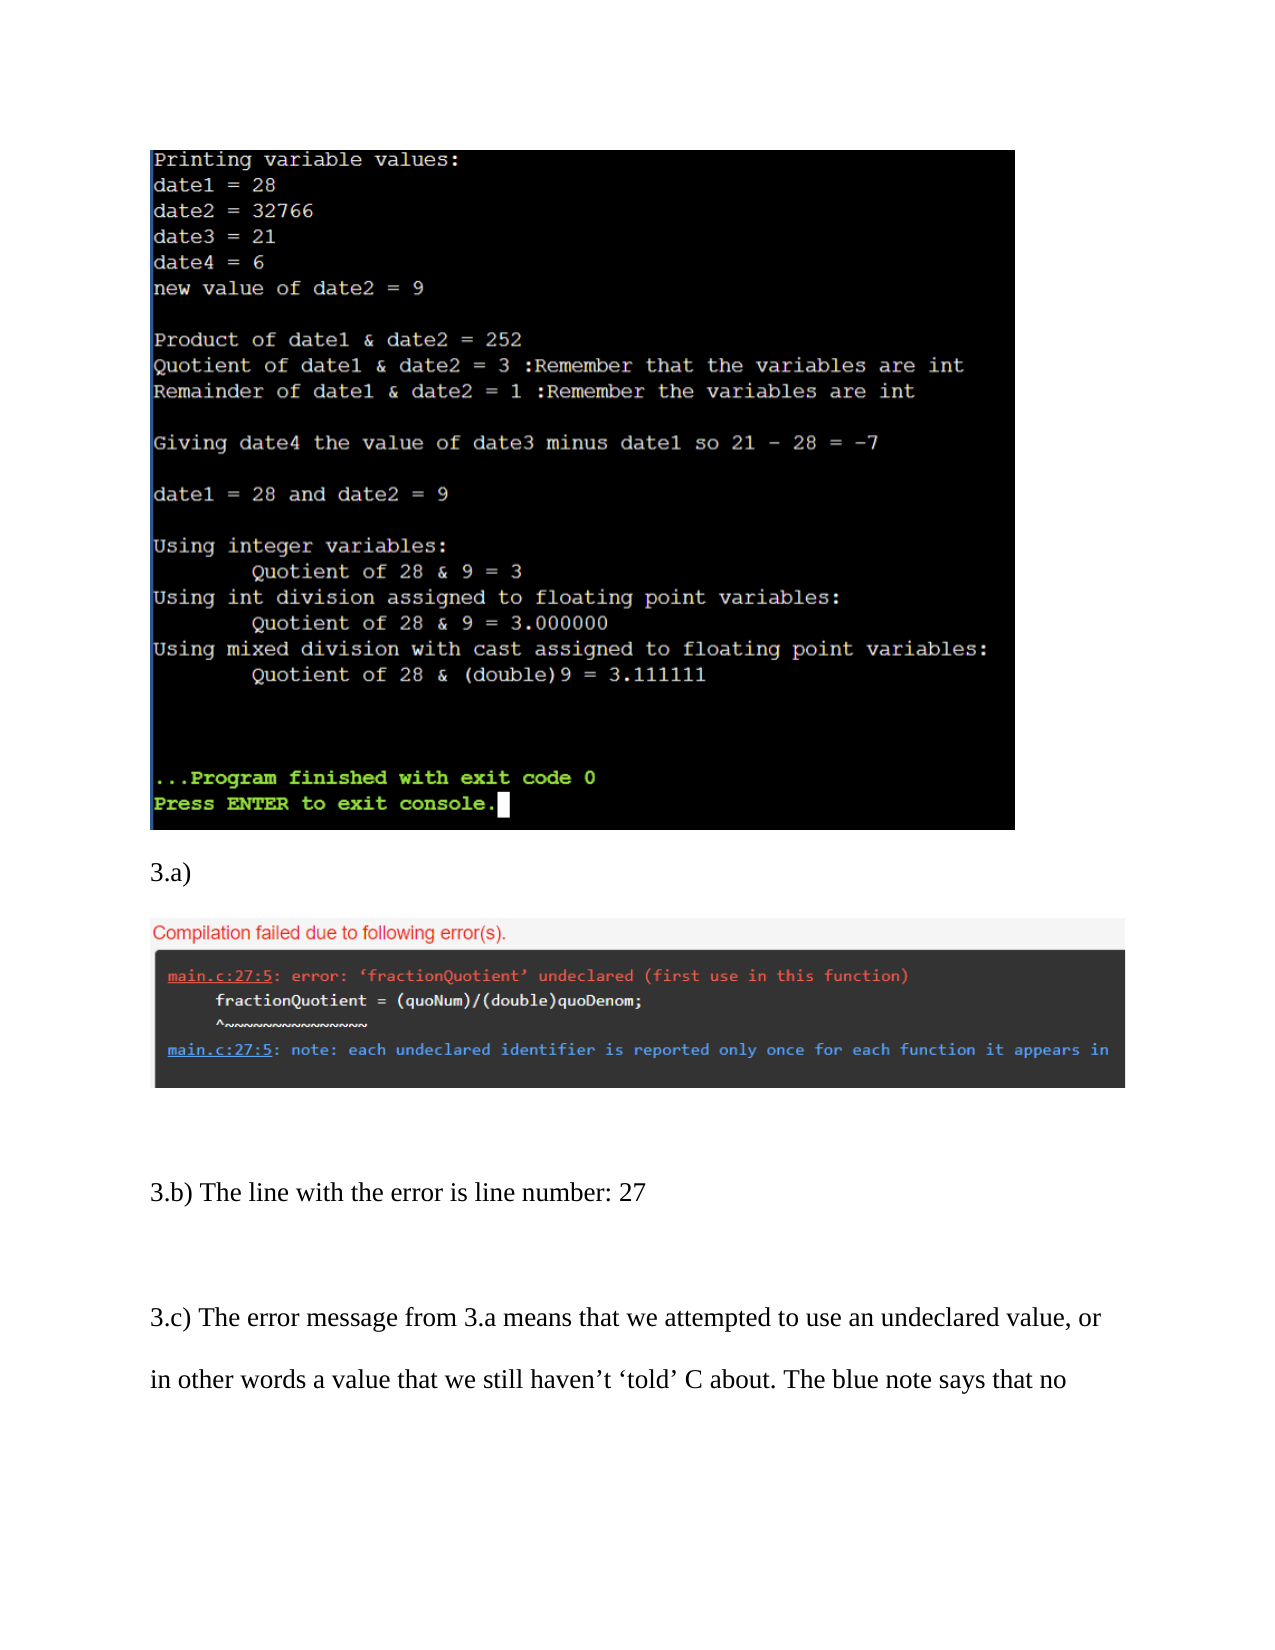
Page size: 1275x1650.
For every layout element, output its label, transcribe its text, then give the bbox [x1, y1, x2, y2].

text 3.a) [150, 856, 1125, 887]
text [150, 1301, 1125, 1394]
text 3.b) The line with the error is line number: 27 [150, 1176, 1125, 1207]
picture [150, 918, 1125, 1088]
picture [150, 150, 1015, 830]
